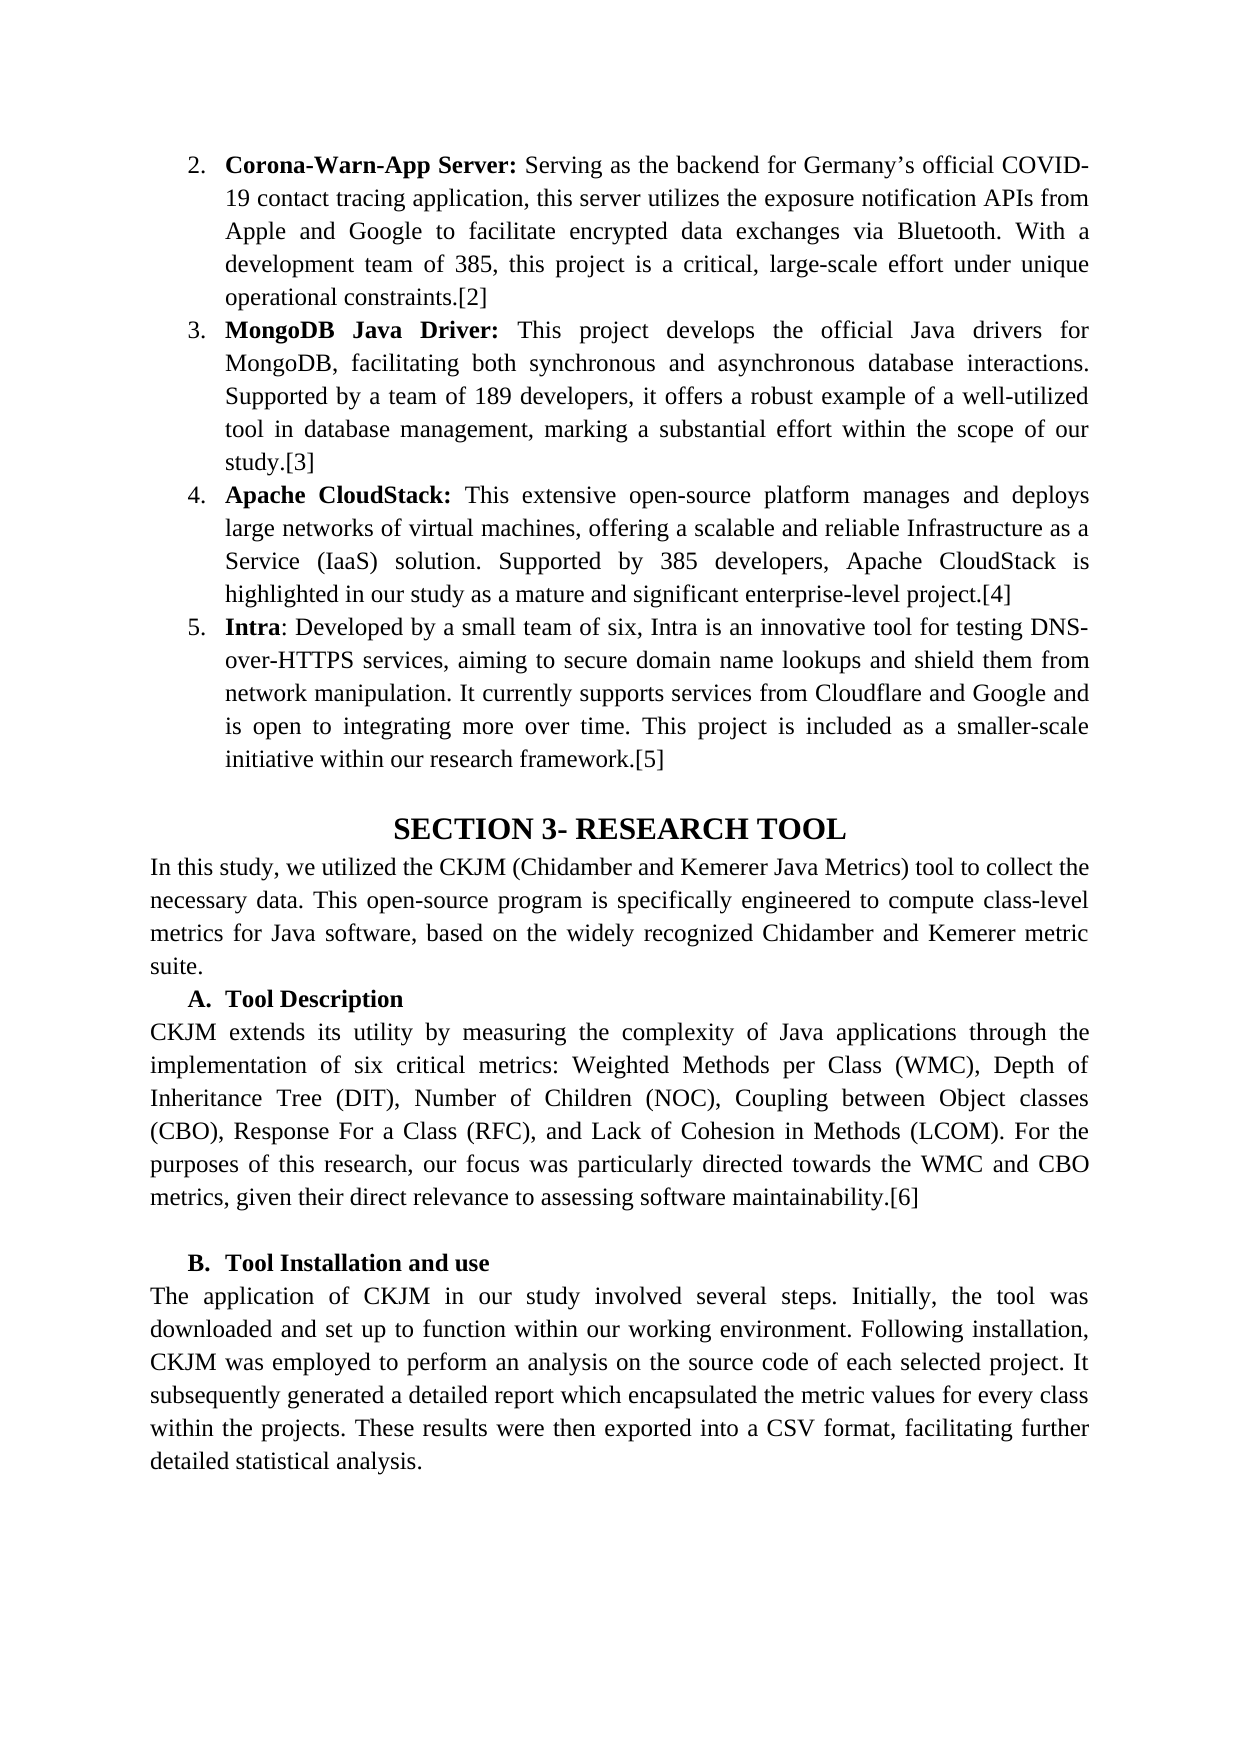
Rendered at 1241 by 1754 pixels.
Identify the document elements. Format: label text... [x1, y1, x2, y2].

text SECTION 3- RESEARCH TOOL [150, 810, 1090, 846]
text In this study, we utilized the CKJM (Chidamber and Kemerer Java Metrics) tool to collect the necessary data. This open-source program is specifically engineered to compute class-level metrics for Java software, based on the widely recognized Chidamber and Kemerer metric suite. [150, 852, 1090, 979]
text The application of CKJM in our study involved several steps. Initially, the tool was downloaded and set up to function within our working environment. Following installation, CKJM was employed to perform an analysis on the source code of each selected project. It subsequently generated a detailed report which encapsulated the metric values for every class within the projects. These results were then exported into a CSV format, facilitating further detailed statistical analysis. [150, 1281, 1090, 1475]
list Intra: Developed by a small team of six, Intra is an innovative tool for testing DNS-over-HTTPS services, aiming to secure domain name lookups and shield them from network manipulation. It currently supports services from Cloudflare and Google and is open to integrating more over time. This project is included as a smaller-scale initiative within our research framework.[5] [187, 612, 1090, 773]
list MongoDB Java Driver: This project develops the official Java drivers for MongoDB, facilitating both synchronous and asynchronous database interactions. Supported by a team of 189 developers, it offers a robust example of a well-utilized tool in database management, marking a substantial effort within the scope of our study.[3] [187, 315, 1090, 476]
list Tool Description [187, 984, 1090, 1012]
list Corona-Warn-App Server: Serving as the backend for Germany’s official COVID-19 contact tracing application, this server utilizes the exposure notification APIs from Apple and Google to facilitate encrypted data exchanges via Bluetooth. With a development team of 385, this project is a critical, large-scale effort under unique operational constraints.[2] [187, 150, 1090, 311]
list Tool Installation and use [187, 1248, 1090, 1277]
list Apache CloudStack: This extensive open-source platform manages and deploys large networks of virtual machines, offering a scalable and reliable Infrastructure as a Service (IaaS) solution. Supported by 385 developers, Apache CloudStack is highlighted in our study as a mature and significant enterprise-level project.[4] [187, 480, 1090, 608]
text CKJM extends its utility by measuring the complexity of Java applications through the implementation of six critical metrics: Weighted Methods per Class (WMC), Depth of Inheritance Tree (DIT), Number of Children (NOC), Coupling between Object classes (CBO), Response For a Class (RFC), and Lack of Cohesion in Methods (LCOM). For the purposes of this research, our focus was particularly directed towards the WMC and CBO metrics, given their direct relevance to assessing software maintainability.[6] [150, 1017, 1090, 1211]
